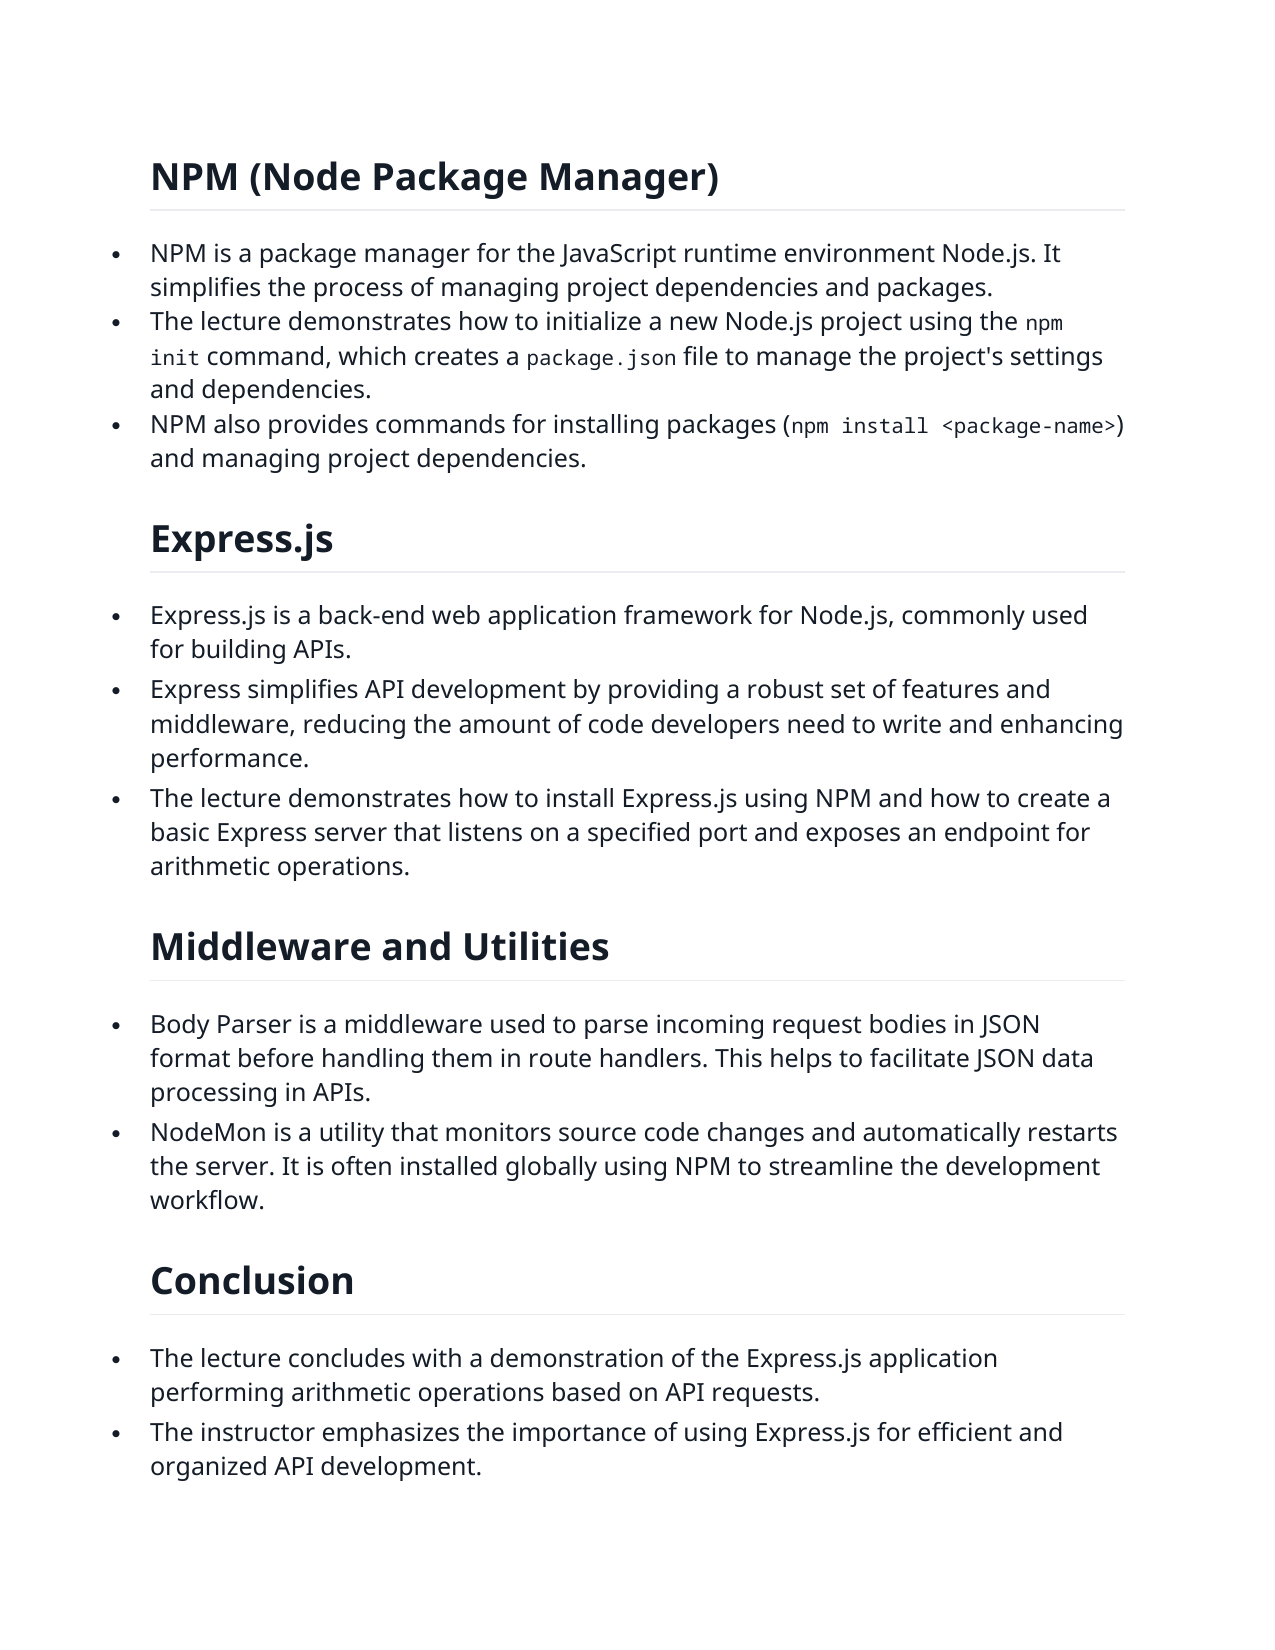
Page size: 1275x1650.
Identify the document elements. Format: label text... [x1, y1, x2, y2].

list NPM also provides commands for installing packages (npm install <package-name>) and managing project dependencies. [112, 406, 1125, 474]
text Middleware and Utilities [150, 920, 1125, 980]
list The lecture concludes with a demonstration of the Express.js application performing arithmetic operations based on API requests. [112, 1340, 1125, 1408]
list NodeMon is a utility that monitors source code changes and automatically restarts the server. It is often installed globally using NPM to streamline the development workflow. [112, 1115, 1125, 1217]
list Express simplifies API development by providing a robust set of features and middleware, reducing the amount of code developers need to write and enhancing performance. [112, 672, 1125, 774]
text Express.js [150, 512, 1125, 571]
text NPM (Node Package Manager) [150, 150, 1125, 209]
list Body Parser is a middleware used to parse incoming request bodies in JSON format before handling them in route handlers. This helps to facilitate JSON data processing in APIs. [112, 1006, 1125, 1108]
list The lecture demonstrates how to install Express.js using NPM and how to create a basic Express server that listens on a specified port and exposes an endpoint for arithmetic operations. [112, 781, 1125, 883]
text Conclusion [150, 1254, 1125, 1314]
list The instructor emphasizes the importance of using Express.js for efficient and organized API development. [112, 1415, 1125, 1483]
list The lecture demonstrates how to initialize a new Node.js project using the npm init command, which creates a package.json file to manage the project's settings and dependencies. [112, 304, 1125, 406]
list Express.js is a back-end web application framework for Node.js, commonly used for building APIs. [112, 598, 1125, 666]
list NPM is a package manager for the JavaScript runtime environment Node.js. It simplifies the process of managing project dependencies and packages. [112, 236, 1125, 304]
